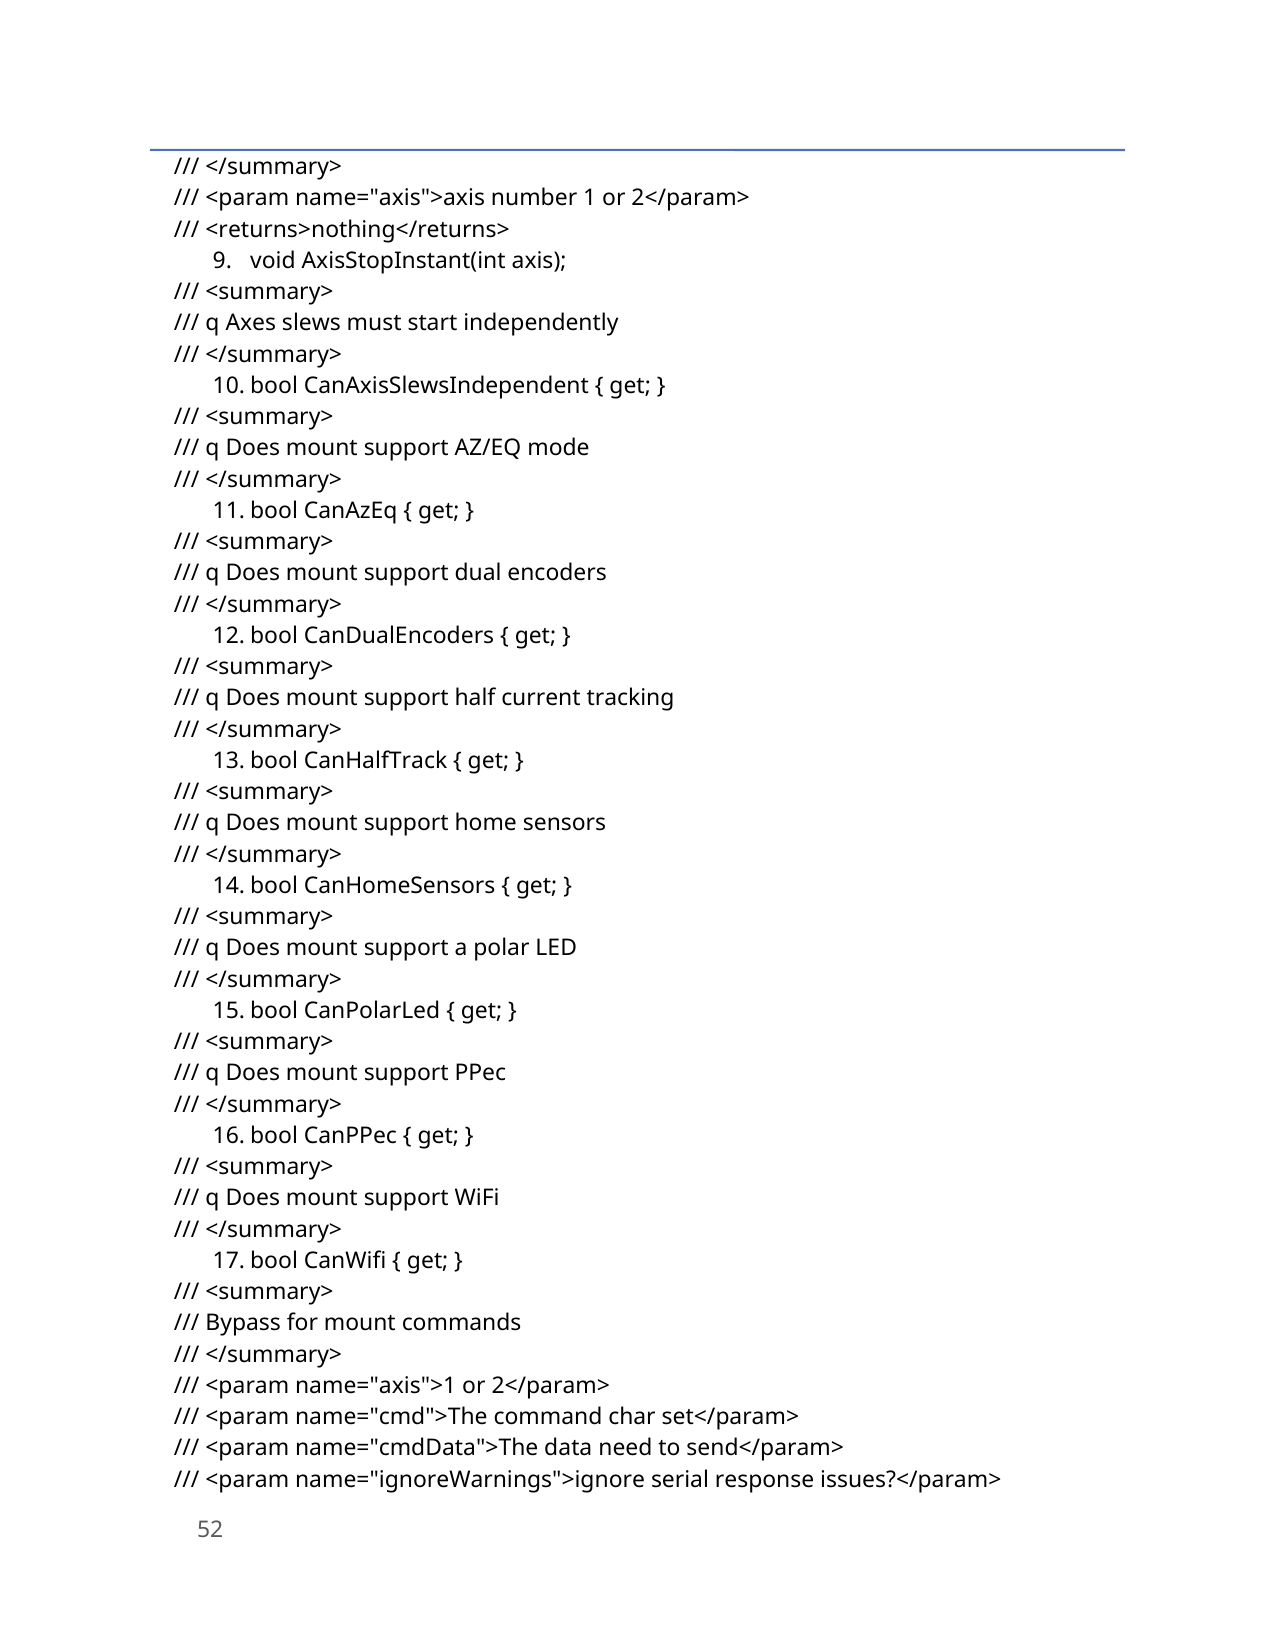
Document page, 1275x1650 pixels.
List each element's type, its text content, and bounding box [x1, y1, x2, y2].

list bool CanPPec { get; } [212, 1119, 1125, 1150]
text /// </summary> [150, 1087, 1125, 1119]
text /// </summary> [150, 462, 1125, 494]
text /// </summary> [150, 1212, 1125, 1244]
list bool CanHalfTrack { get; } [212, 744, 1125, 775]
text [150, 181, 1125, 212]
text /// <summary> [150, 275, 1125, 306]
text /// </summary> [150, 150, 1125, 181]
text /// q Does mount support WiFi [150, 1181, 1125, 1212]
list bool CanWifi { get; } [212, 1244, 1125, 1275]
list bool CanHomeSensors { get; } [212, 869, 1125, 900]
text /// <summary> [150, 900, 1125, 931]
text /// </summary> [150, 962, 1125, 994]
text /// </summary> [150, 1337, 1125, 1369]
text /// <param name="cmd">The command char set</param> [150, 1400, 1125, 1431]
text /// <param name="ignoreWarnings">ignore serial response issues?</param> [150, 1462, 1125, 1494]
text /// <summary> [150, 525, 1125, 556]
list bool CanDualEncoders { get; } [212, 619, 1125, 650]
text /// <summary> [150, 650, 1125, 681]
text /// q Does mount support PPec [150, 1056, 1125, 1087]
text /// <summary> [150, 1025, 1125, 1056]
text /// Bypass for mount commands [150, 1306, 1125, 1337]
text /// <summary> [150, 1150, 1125, 1181]
text /// q Does mount support home sensors [150, 806, 1125, 837]
text /// <param name="axis">1 or 2</param> [150, 1369, 1125, 1400]
list bool CanAxisSlewsIndependent { get; } [212, 369, 1125, 400]
list bool CanAzEq { get; } [212, 494, 1125, 525]
text /// </summary> [150, 587, 1125, 619]
text /// </summary> [150, 837, 1125, 869]
list void AxisStopInstant(int axis); [212, 244, 1125, 275]
text /// <summary> [150, 400, 1125, 431]
text /// </summary> [150, 337, 1125, 369]
text /// </summary> [150, 712, 1125, 744]
text /// <summary> [150, 775, 1125, 806]
list bool CanPolarLed { get; } [212, 994, 1125, 1025]
text /// q Axes slews must start independently [150, 306, 1125, 337]
text /// q Does mount support AZ/EQ mode [150, 431, 1125, 462]
text /// q Does mount support a polar LED [150, 931, 1125, 962]
text /// <returns>nothing</returns> [150, 212, 1125, 244]
text /// q Does mount support half current tracking [150, 681, 1125, 712]
text /// <param name="cmdData">The data need to send</param> [150, 1431, 1125, 1462]
text /// q Does mount support dual encoders [150, 556, 1125, 587]
text /// <summary> [150, 1275, 1125, 1306]
